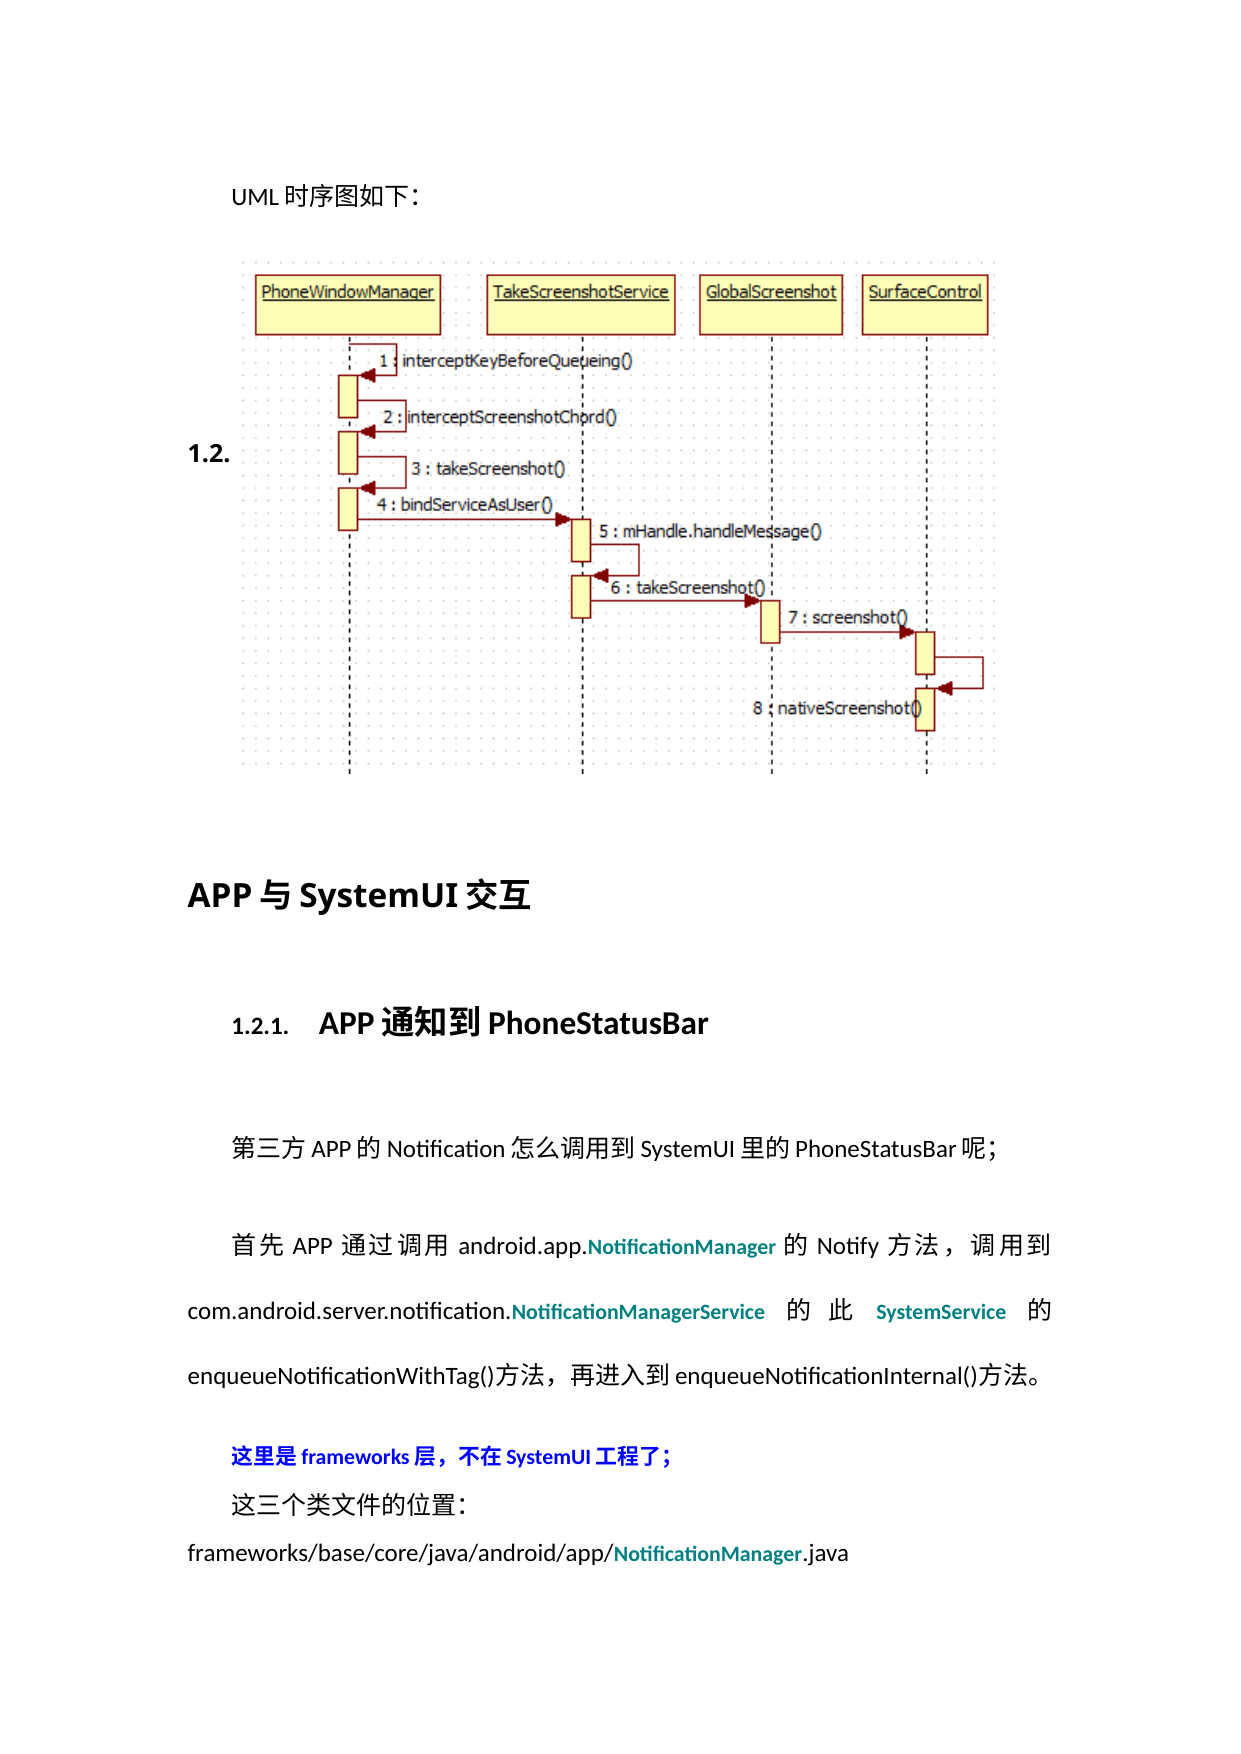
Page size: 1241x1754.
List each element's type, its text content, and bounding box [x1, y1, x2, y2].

text UML时序图如下： [187, 162, 1053, 227]
subtitle APP与SystemUI交互 [187, 417, 1053, 926]
text 这里是frameworks层，不在SystemUI工程了； [187, 1439, 1053, 1471]
text 第三方APP的Notification怎么调用到SystemUI里的PhoneStatusBar呢； [187, 1114, 1053, 1179]
text 这三个类文件的位置： [187, 1471, 1053, 1536]
text 首先APP通过调用android.app.NotificationManager的Notify方法，调用到 com.android.server.notification.NotificationManagerService的此SystemService的 enqueueNotificationWithTag()方法，再进入到enqueueNotificationInternal()方法。 [187, 1211, 1053, 1406]
subtitle APP通知到PhoneStatusBar [187, 987, 1053, 1052]
text frameworks/base/core/java/android/app/NotificationManager.java [187, 1536, 1053, 1569]
picture [235, 259, 1006, 774]
